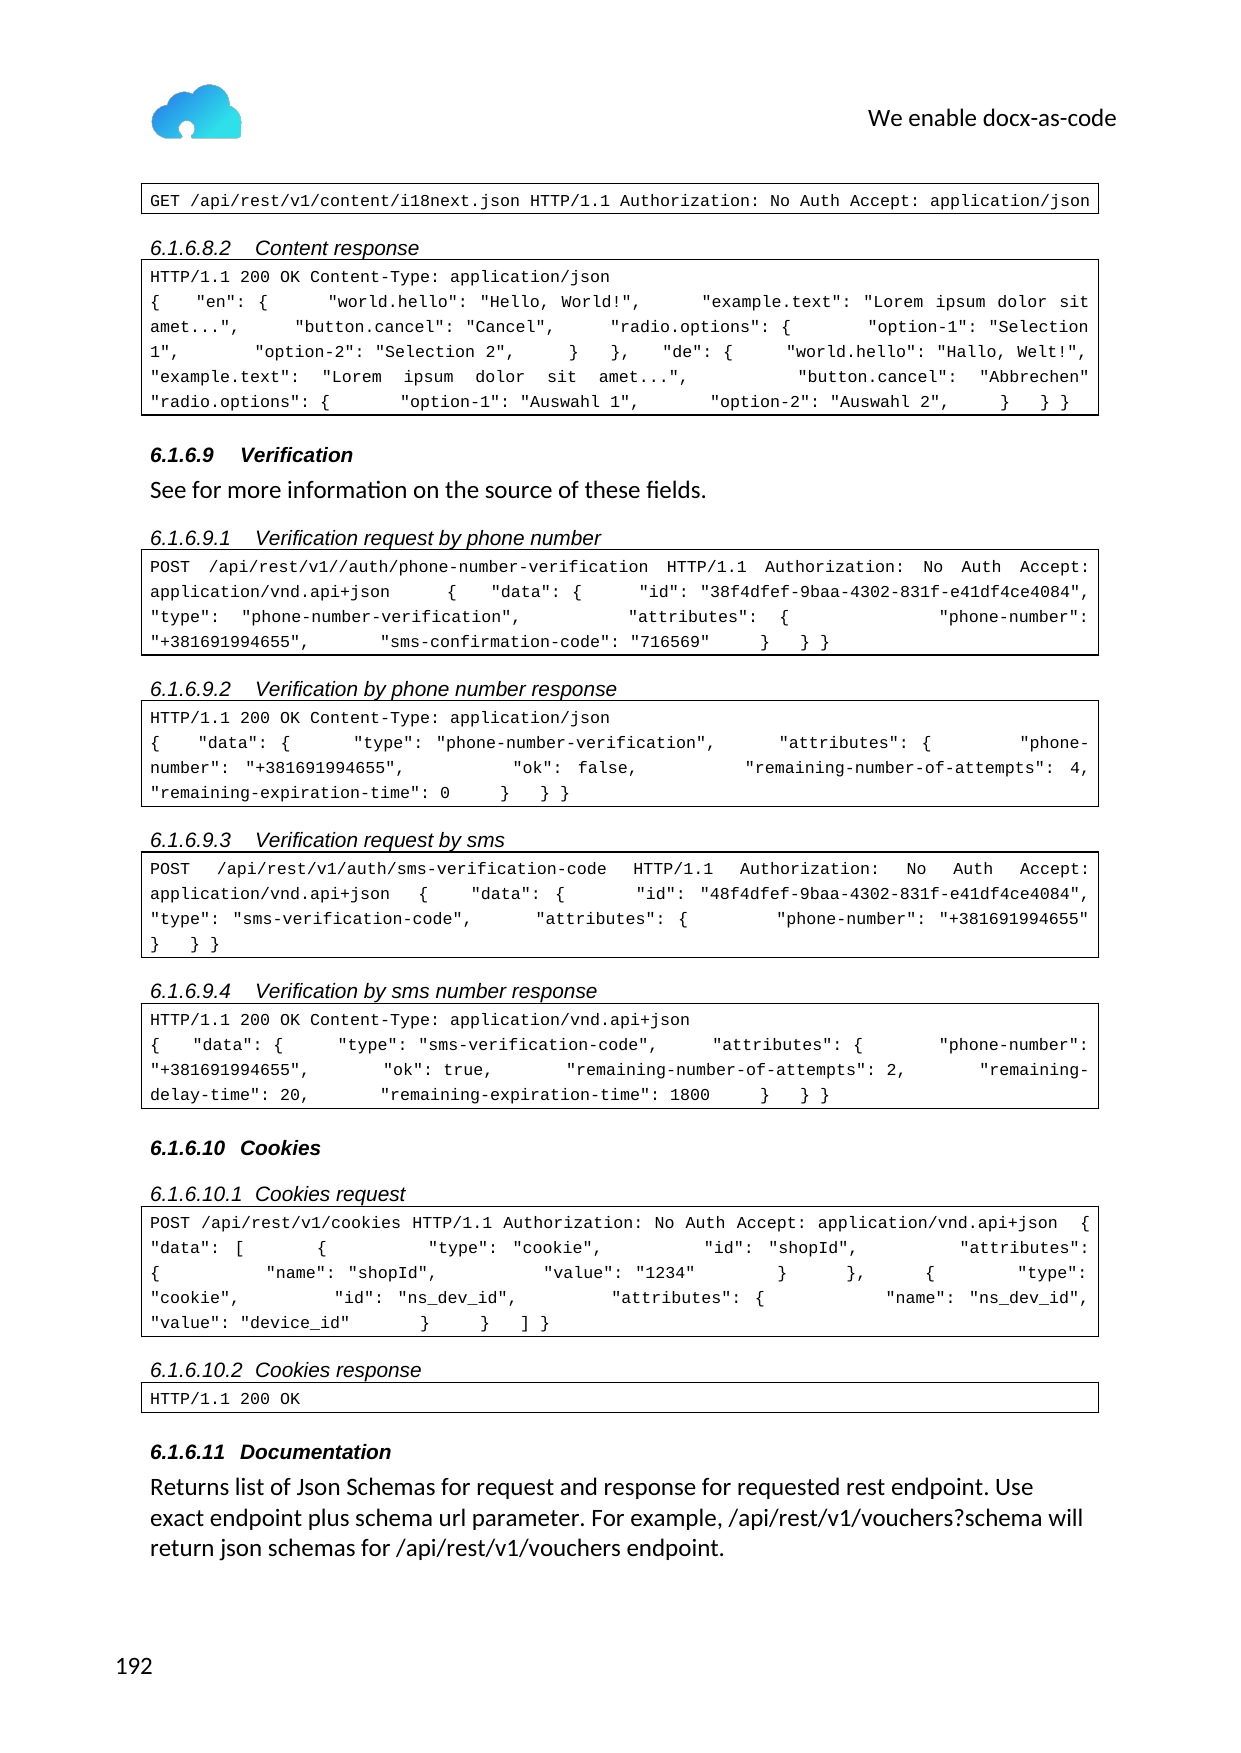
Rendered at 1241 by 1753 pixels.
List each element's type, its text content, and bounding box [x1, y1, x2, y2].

picture [150, 73, 243, 153]
text POST /api/rest/v1/auth/sms-verification-code HTTP/1.1 Authorization: No Auth Accept: application/vnd.api+json { "data": { "id": "48f4dfef-9baa-4302-831f-e41df4ce4084", "type": "sms-verification-code", "attributes": { "phone-number": "+381691994655" } } } [142, 853, 1098, 957]
subtitle Verification by sms number response [150, 978, 1090, 1002]
text Returns list of Json Schemas for request and response for requested rest endpoint. Use exact endpoint plus schema url parameter. For example, /api/rest/v1/vouchers?schema will return json schemas for /api/rest/v1/vouchers endpoint. [150, 1471, 1090, 1563]
text { "data": { "type": "sms-verification-code", "attributes": { "phone-number": "+381691994655", "ok": true, "remaining-number-of-attempts": 2, "remaining-delay-time": 20, "remaining-expiration-time": 1800 } } } [142, 1027, 1098, 1108]
subtitle Cookies request [150, 1182, 1090, 1206]
subtitle Cookies [150, 1134, 1090, 1161]
subtitle Cookies response [150, 1358, 1090, 1382]
text POST /api/rest/v1/cookies HTTP/1.1 Authorization: No Auth Accept: application/vnd.api+json { "data": [ { "type": "cookie", "id": "shopId", "attributes": { "name": "shopId", "value": "1234" } }, { "type": "cookie", "id": "ns_dev_id", "attributes": { "name": "ns_dev_id", "value": "device_id" } } ] } [142, 1207, 1098, 1336]
text HTTP/1.1 200 OK Content-Type: application/vnd.api+json [142, 1004, 1098, 1027]
text HTTP/1.1 200 OK Content-Type: application/json [142, 701, 1098, 725]
subtitle Verification request by phone number [150, 525, 1090, 549]
text { "data": { "type": "phone-number-verification", "attributes": { "phone-number": "+381691994655", "ok": false, "remaining-number-of-attempts": 4, "remaining-expiration-time": 0 } } } [142, 725, 1098, 806]
text HTTP/1.1 200 OK Content-Type: application/json [142, 260, 1098, 284]
text POST /api/rest/v1//auth/phone-number-verification HTTP/1.1 Authorization: No Auth Accept: application/vnd.api+json { "data": { "id": "38f4dfef-9baa-4302-831f-e41df4ce4084", "type": "phone-number-verification", "attributes": { "phone-number": "+381691994655", "sms-confirmation-code": "716569" } } } [142, 550, 1098, 654]
text See for more information on the source of these fields. [150, 474, 1090, 504]
text HTTP/1.1 200 OK [142, 1383, 1098, 1412]
subtitle Content response [150, 235, 1090, 259]
subtitle Verification request by sms [150, 827, 1090, 851]
subtitle Verification by phone number response [150, 676, 1090, 700]
text { "en": { "world.hello": "Hello, World!", "example.text": "Lorem ipsum dolor sit amet...", "button.cancel": "Cancel", "radio.options": { "option-1": "Selection 1", "option-2": "Selection 2", } }, "de": { "world.hello": "Hallo, Welt!", "example.text": "Lorem ipsum dolor sit amet...", "button.cancel": "Abbrechen" "radio.options": { "option-1": "Auswahl 1", "option-2": "Auswahl 2", } } } [142, 284, 1098, 414]
subtitle Verification [150, 441, 1090, 468]
text GET /api/rest/v1/content/i18next.json HTTP/1.1 Authorization: No Auth Accept: application/json [142, 184, 1098, 213]
subtitle Documentation [150, 1438, 1090, 1465]
